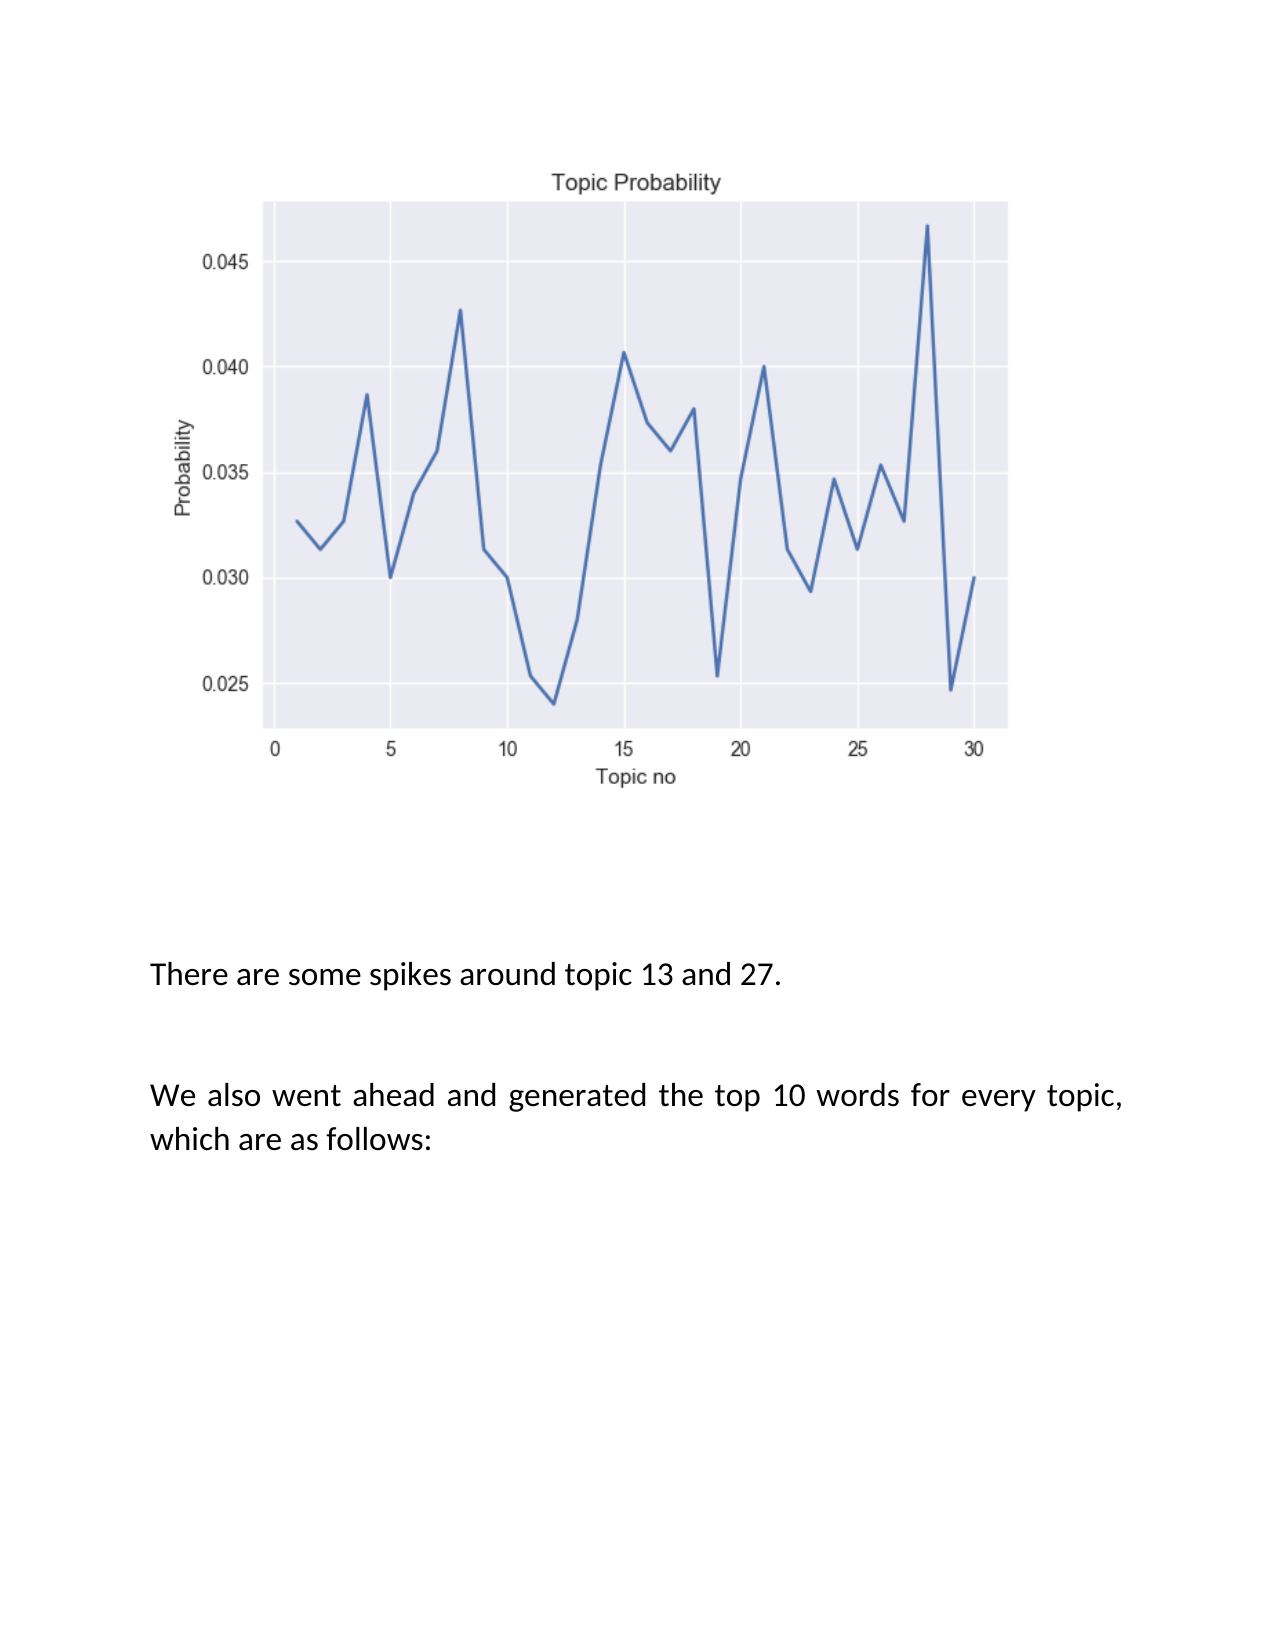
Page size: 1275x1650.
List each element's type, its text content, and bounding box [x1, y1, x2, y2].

picture [150, 150, 1033, 813]
text There are some spikes around topic 13 and 27. [150, 953, 1125, 993]
text We also went ahead and generated the top 10 words for every topic, which are as follows: [150, 1074, 1125, 1158]
